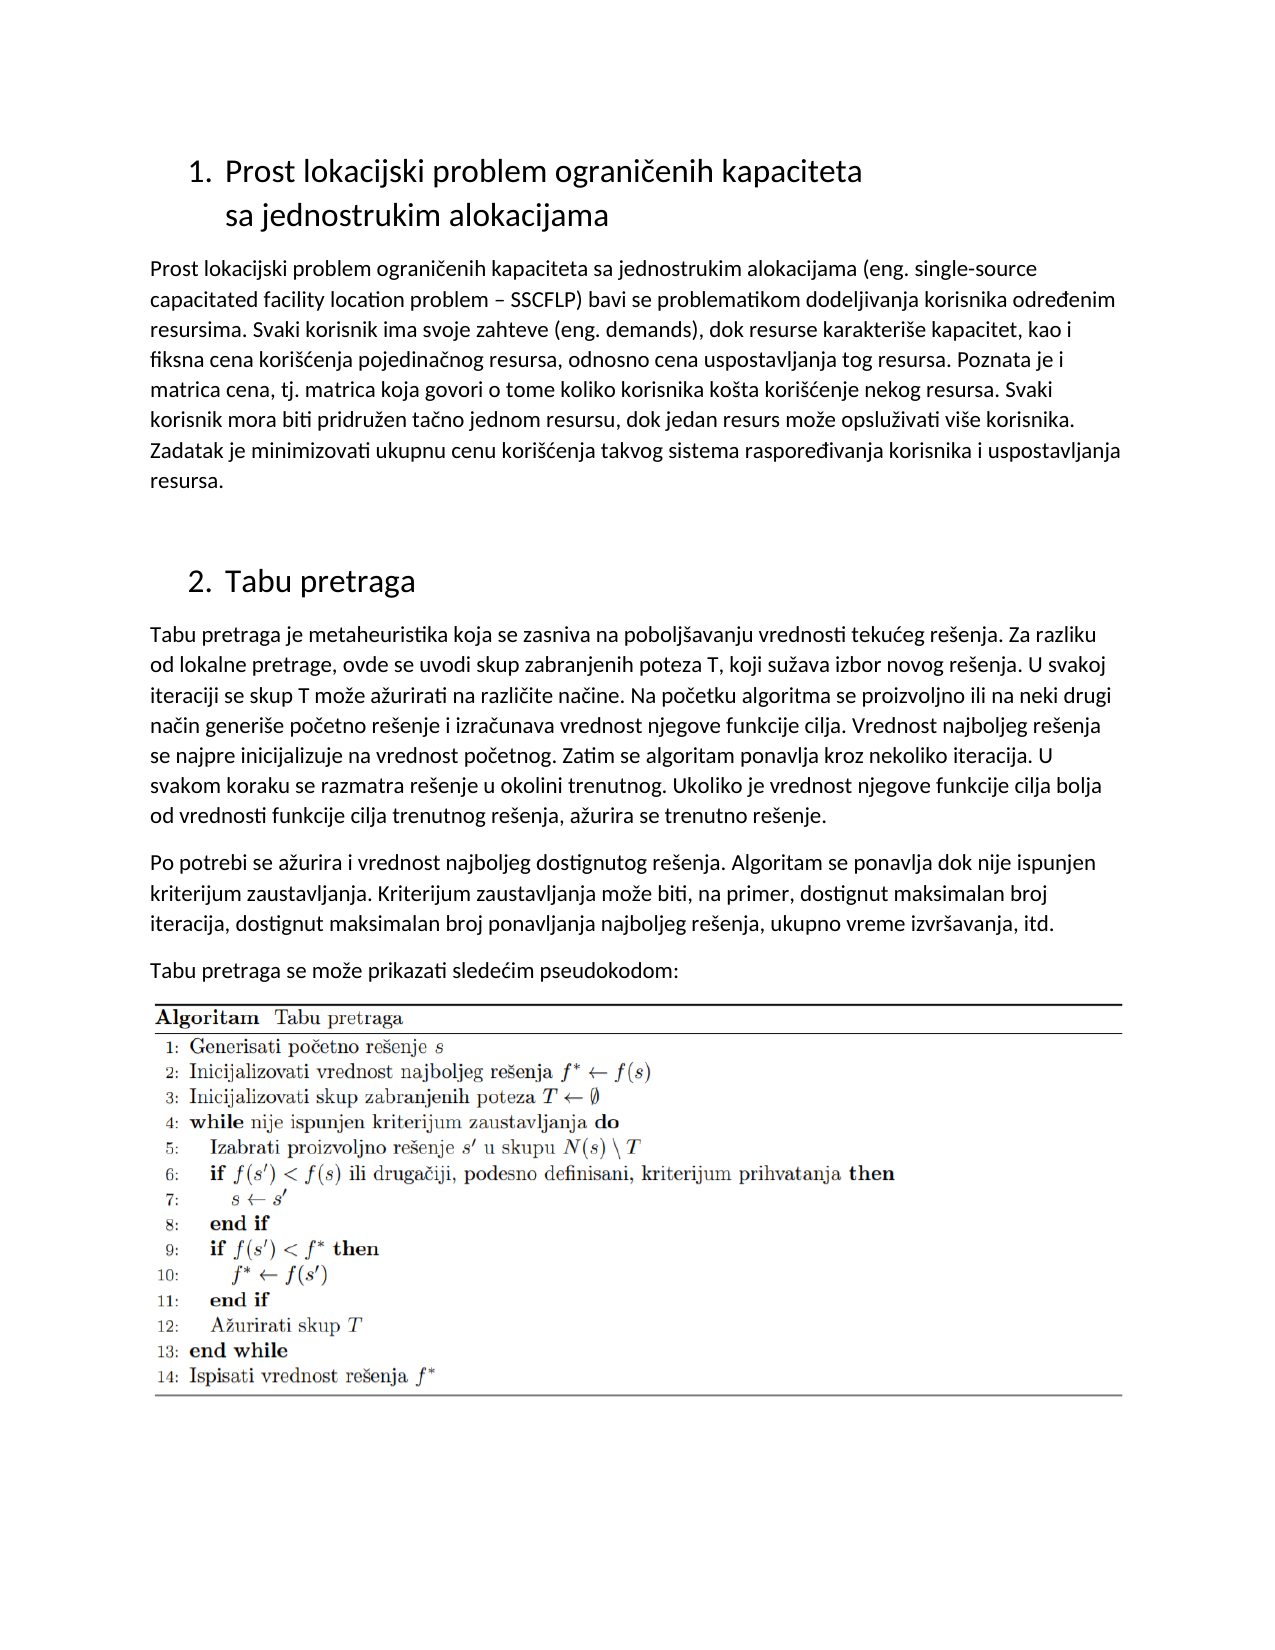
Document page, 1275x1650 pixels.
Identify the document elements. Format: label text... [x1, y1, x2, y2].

text Tabu pretraga se može prikazati sledećim pseudokodom: [150, 956, 1125, 984]
list Prost lokacijski problem ograničenih kapaciteta [187, 150, 1125, 191]
text Tabu pretraga je metaheuristika koja se zasniva na poboljšavanju vrednosti tekućeg rešenja. Za razliku od lokalne pretrage, ovde se uvodi skup zabranjenih poteza T, koji sužava izbor novog rešenja. U svakoj iteraciji se skup T može ažurirati na različite načine. Na početku algoritma se proizvoljno ili na neki drugi način generiše početno rešenje i izračunava vrednost njegove funkcije cilja. Vrednost najboljeg rešenja se najpre inicijalizuje na vrednost početnog. Zatim se algoritam ponavlja kroz nekoliko iteracija. U svakom koraku se razmatra rešenje u okolini trenutnog. Ukoliko je vrednost njegove funkcije cilja bolja od vrednosti funkcije cilja trenutnog rešenja, ažurira se trenutno rešenje. [150, 620, 1125, 830]
text Po potrebi se ažurira i vrednost najboljeg dostignutog rešenja. Algoritam se ponavlja dok nije ispunjen kriterijum zaustavljanja. Kriterijum zaustavljanja može biti, na primer, dostignut maksimalan broj iteracija, dostignut maksimalan broj ponavljanja najboljeg rešenja, ukupno vreme izvršavanja, itd. [150, 848, 1125, 937]
text Prost lokacijski problem ograničenih kapaciteta sa jednostrukim alokacijama (eng. single-source capacitated facility location problem – SSCFLP) bavi se problematikom dodeljivanja korisnika određenim resursima. Svaki korisnik ima svoje zahteve (eng. demands), dok resurse karakteriše kapacitet, kao i fiksna cena korišćenja pojedinačnog resursa, odnosno cena uspostavljanja tog resursa. Poznata je i matrica cena, tj. matrica koja govori o tome koliko korisnika košta korišćenje nekog resursa. Svaki korisnik mora biti pridružen tačno jednom resursu, dok jedan resurs može opsluživati više korisnika. Zadatak je minimizovati ukupnu cenu korišćenja takvog sistema raspoređivanja korisnika i uspostavljanja resursa. [150, 254, 1125, 494]
picture [150, 1002, 1125, 1398]
list Tabu pretraga [187, 560, 1125, 601]
list sa jednostrukim alokacijama [225, 194, 1125, 235]
